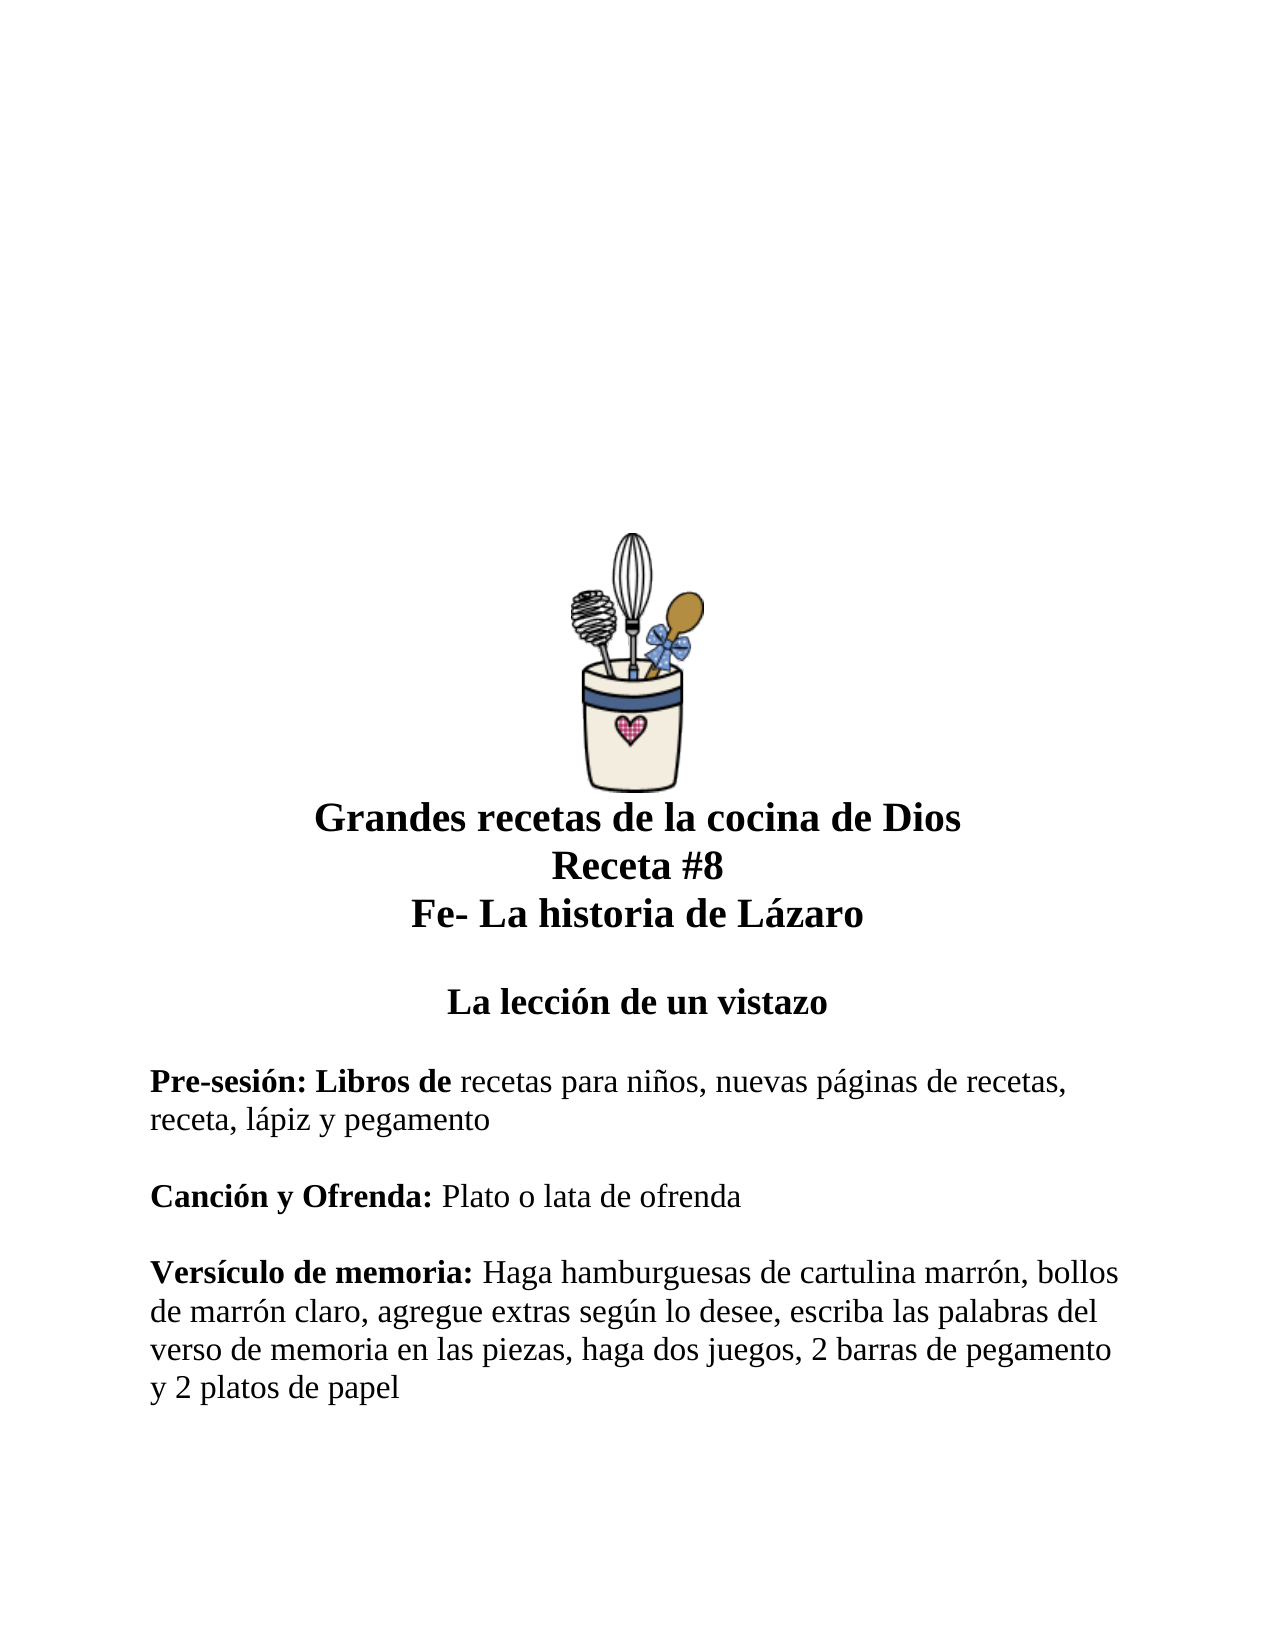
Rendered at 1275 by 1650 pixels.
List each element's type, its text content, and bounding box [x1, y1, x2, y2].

text Versículo de memoria: Haga hamburguesas de cartulina marrón, bollos de marrón claro, agregue extras según lo desee, escriba las palabras del verso de memoria en las piezas, haga dos juegos, 2 barras de pegamento y 2 platos de papel [150, 1253, 1125, 1406]
text Receta #8 [150, 841, 1125, 888]
text Canción y Ofrenda: Plato o lata de ofrenda [150, 1176, 1125, 1214]
text Fe- La historia de Lázaro [150, 888, 1125, 936]
picture [571, 533, 704, 793]
text Grandes recetas de la cocina de Dios [150, 793, 1125, 841]
text La lección de un vistazo [150, 979, 1125, 1023]
text Pre-sesión: Libros de recetas para niños, nuevas páginas de recetas, receta, lápiz y pegamento [150, 1061, 1125, 1138]
